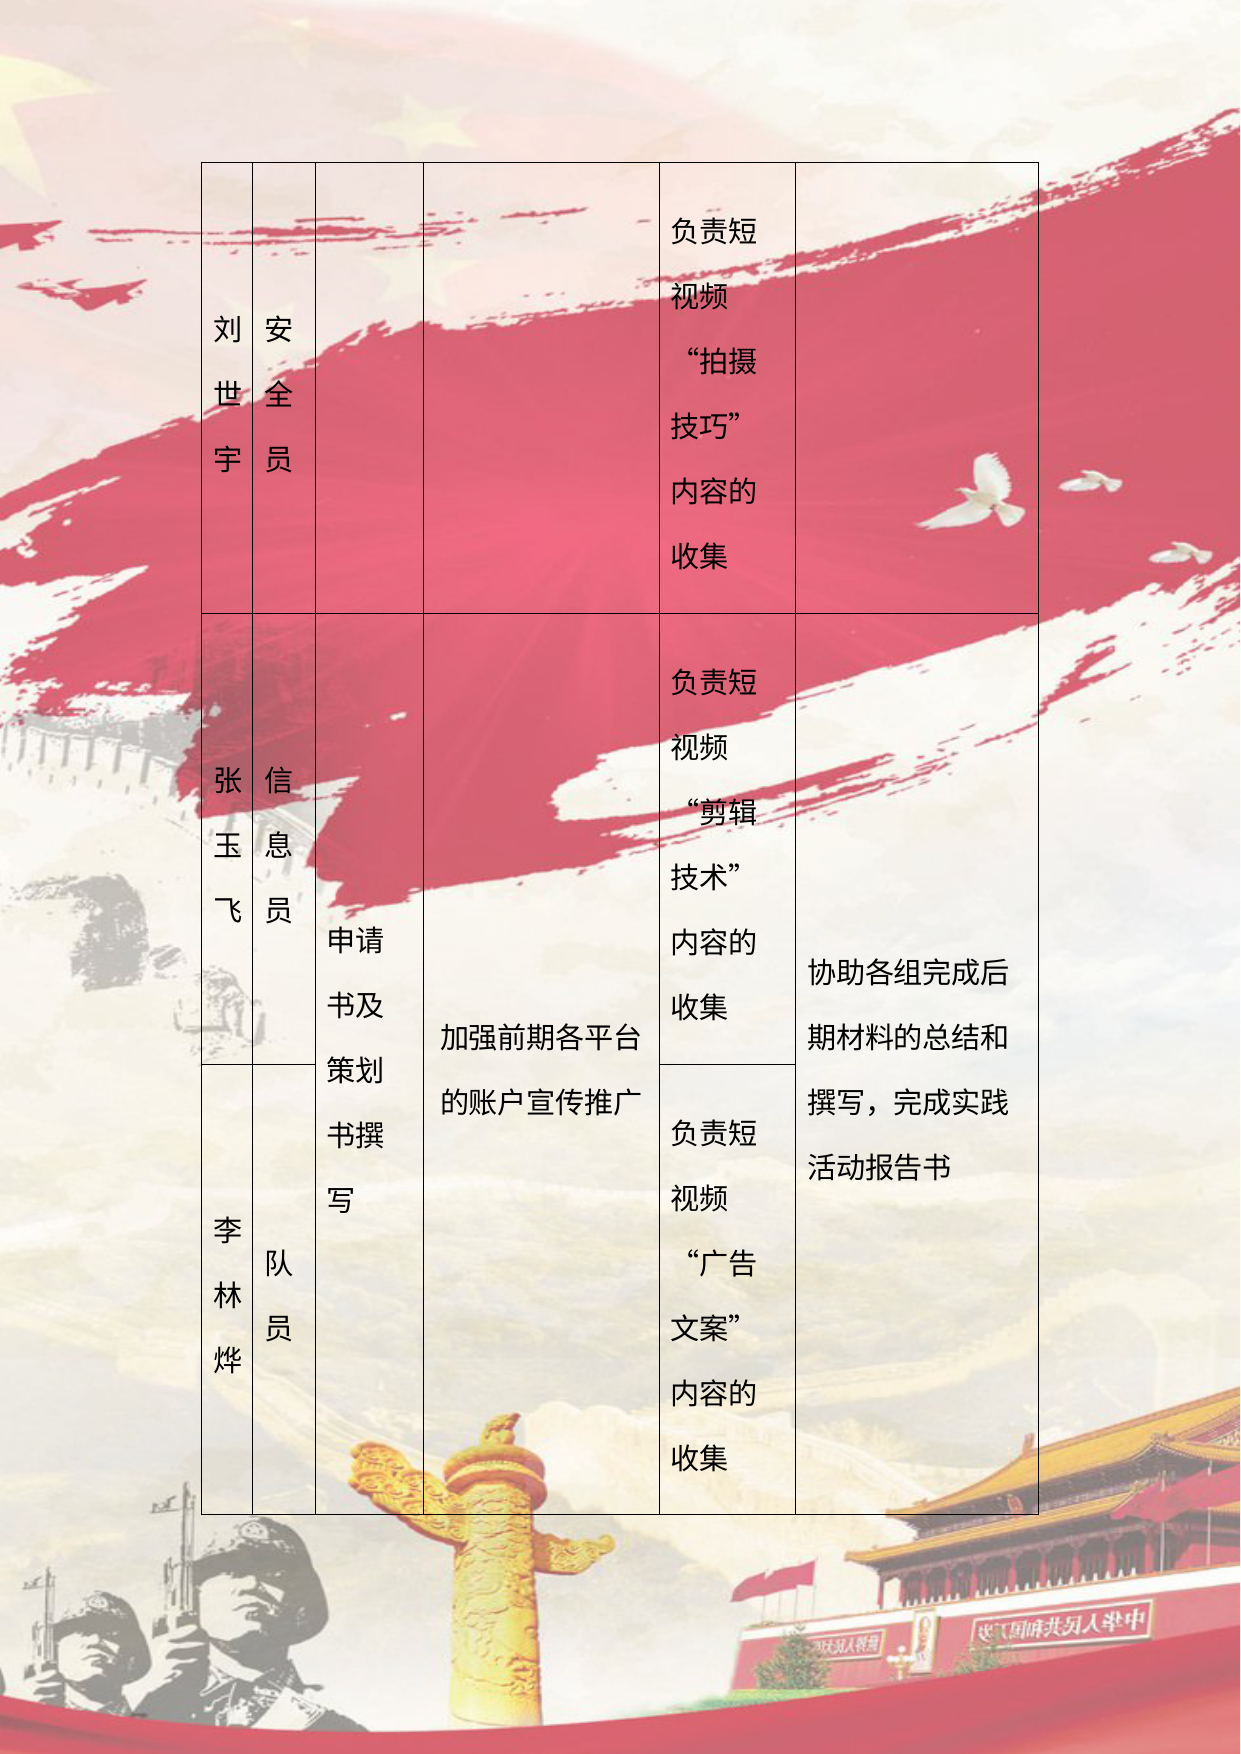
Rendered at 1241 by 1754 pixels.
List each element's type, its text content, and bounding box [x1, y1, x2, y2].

table_cell 负责短视频“广告文案”内容的收集 [660, 1065, 795, 1514]
table_cell 队员 [253, 1065, 315, 1514]
table_cell 安全员 [253, 163, 315, 613]
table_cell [424, 163, 659, 613]
table_cell 刘世宇 [202, 163, 252, 613]
table_cell 协助各组完成后期材料的总结和撰写，完成实践活动报告书 [796, 614, 1038, 1514]
table_cell 加强前期各平台的账户宣传推广 [424, 614, 659, 1514]
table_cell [796, 163, 1038, 613]
table_cell 信息员 [253, 614, 315, 1063]
table_cell 申请书及策划书撰写 [316, 163, 423, 613]
table_cell 张玉飞 [202, 614, 252, 1063]
table_cell 申请书及策划书撰写 [316, 614, 423, 1514]
table_cell 李林烨 [202, 1065, 252, 1514]
picture [0, 0, 1241, 1754]
table_cell 负责短视频“剪辑技术”内容的收集 [660, 614, 795, 1063]
table_cell 负责短视频“拍摄技巧”内容的收集 [660, 163, 795, 613]
